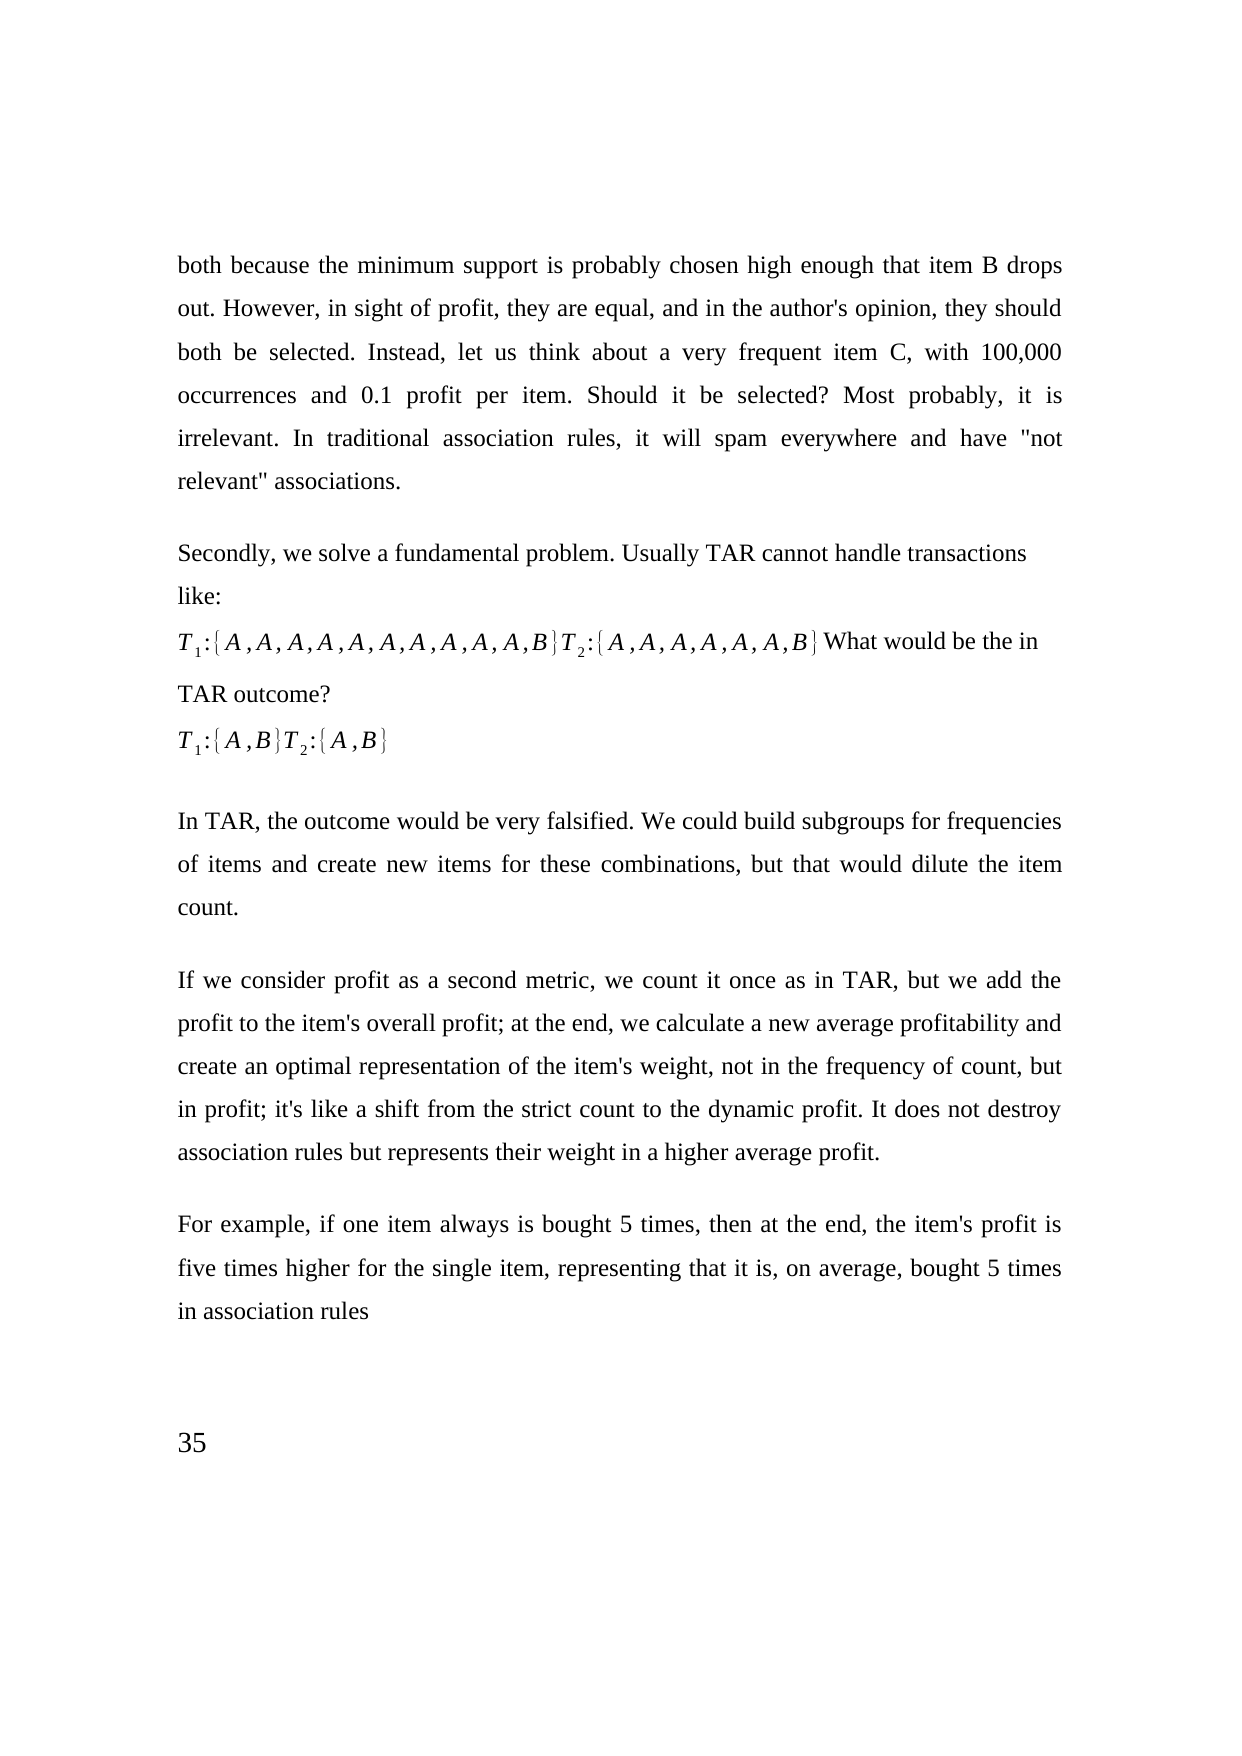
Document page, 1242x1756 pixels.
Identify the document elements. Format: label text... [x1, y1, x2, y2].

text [177, 250, 1063, 408]
text First use-case why profit as a metric will improve association rules: [177, 452, 1063, 481]
text In TAR, the outcome would be very falsified. We could build subgroups for frequencies of items and create new items for these combinations, but that would dilute the item count. [177, 1166, 1063, 1281]
text Secondly, we solve a fundamental problem. Usually TAR cannot handle transactions like: What would be the in TAR outcome? [177, 898, 1063, 1123]
text 1,000 items A with a profit of 10 are equal to 100 items B with a profit of 100. However, in traditional rules, one would never have a frequent association rule between both because the minimum support is probably chosen high enough that item B drops out. However, in sight of profit, they are equal, and in the author's opinion, they should both be selected. Instead, let us think about a very frequent item C, with 100,000 occurrences and 0.1 profit per item. Should it be selected? Most probably, it is irrelevant. In traditional association rules, it will spam everywhere and have "not relevant" associations. [177, 524, 1063, 855]
